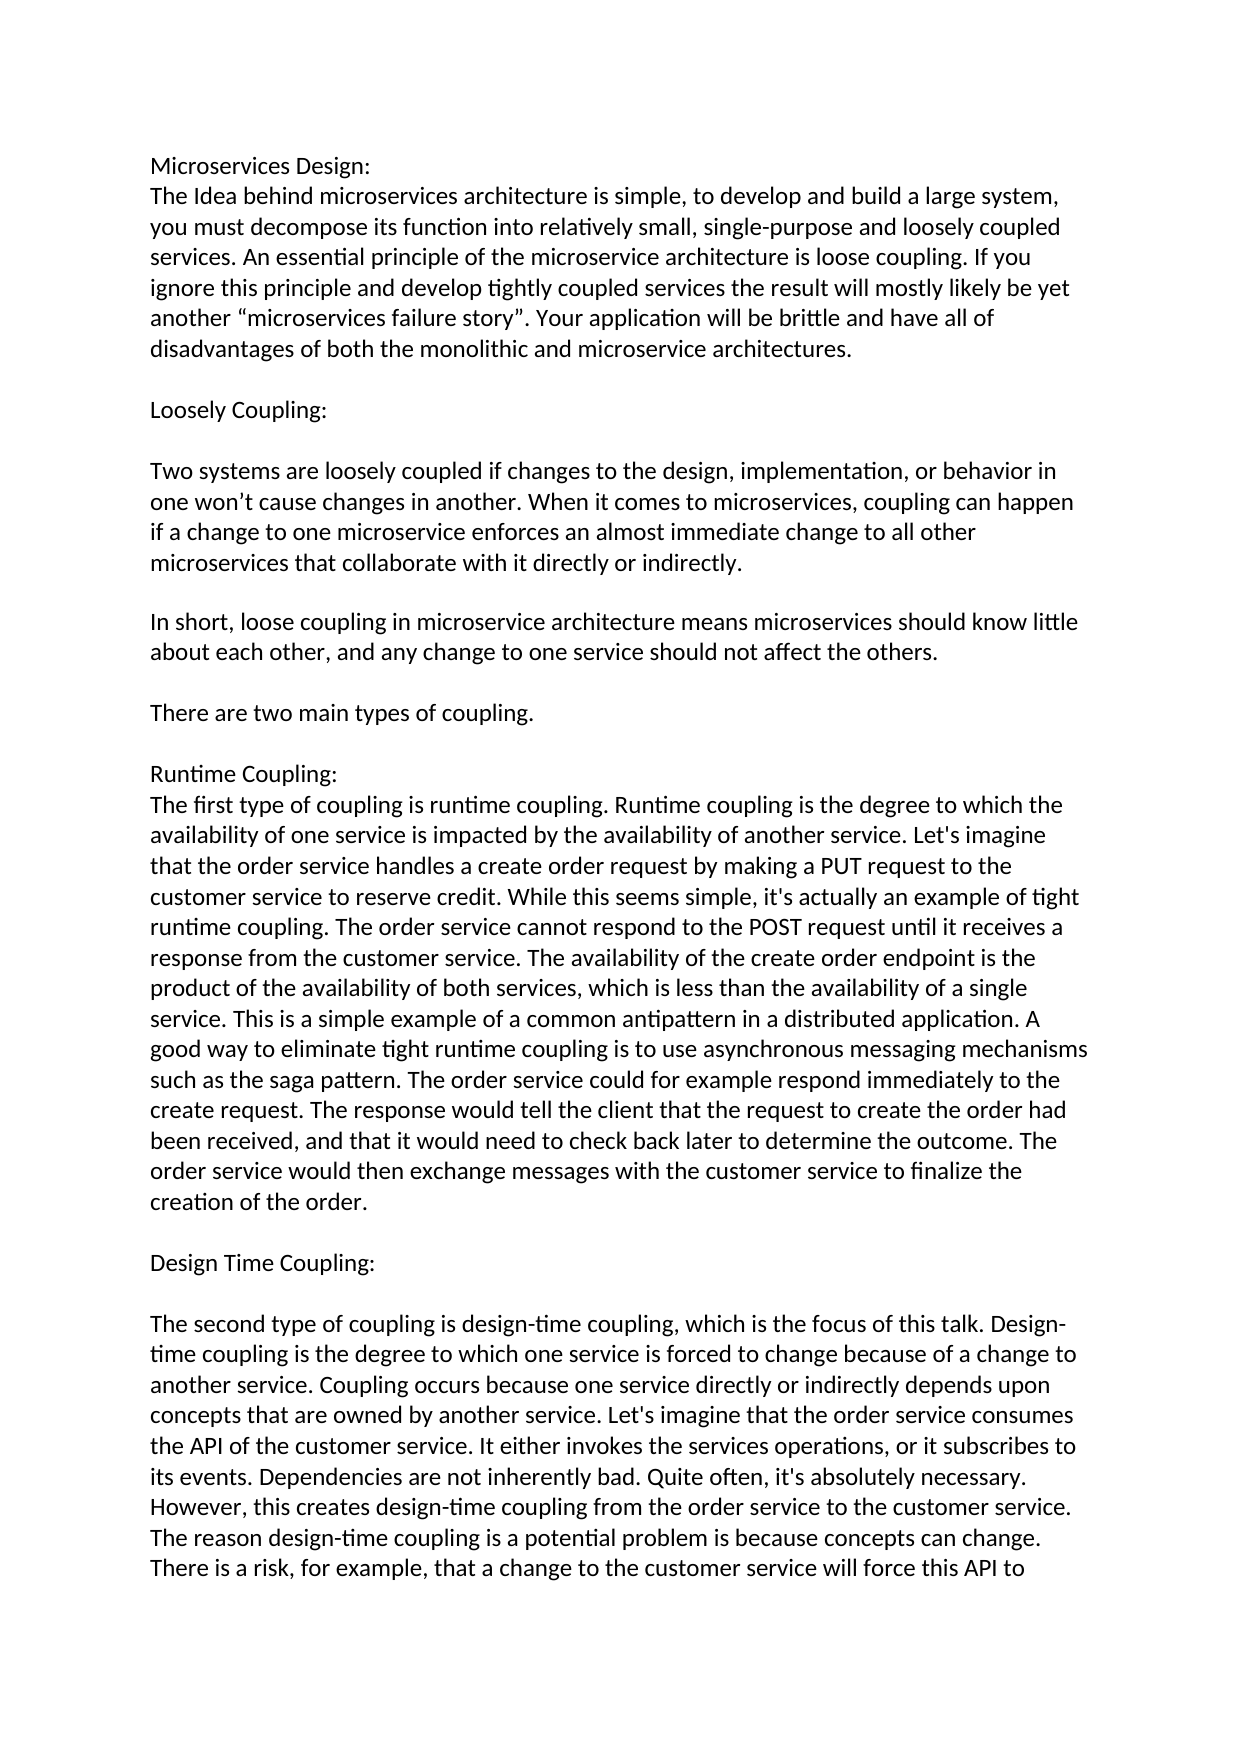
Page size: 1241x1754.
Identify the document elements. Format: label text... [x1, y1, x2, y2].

text In short, loose coupling in microservice architecture means microservices should know little about each other, and any change to one service should not affect the others. [150, 606, 1090, 667]
text There are two main types of coupling. [150, 698, 1090, 728]
text Design Time Coupling: [150, 1247, 1090, 1277]
text The first type of coupling is runtime coupling. Runtime coupling is the degree to which the availability of one service is impacted by the availability of another service. Let's imagine that the order service handles a create order request by making a PUT request to the customer service to reserve credit. While this seems simple, it's actually an example of tight runtime coupling. The order service cannot respond to the POST request until it receives a response from the customer service. The availability of the create order endpoint is the product of the availability of both services, which is less than the availability of a single service. This is a simple example of a common antipattern in a distributed application. A good way to eliminate tight runtime coupling is to use asynchronous messaging mechanisms such as the saga pattern. The order service could for example respond immediately to the create request. The response would tell the client that the request to create the order had been received, and that it would need to check back later to determine the outcome. The order service would then exchange messages with the customer service to finalize the creation of the order. [150, 789, 1090, 1216]
text Loosely Coupling: [150, 394, 1090, 425]
text Runtime Coupling: [150, 759, 1090, 789]
text Microservices Design: [150, 150, 1090, 181]
text The Idea behind microservices architecture is simple, to develop and build a large system, you must decompose its function into relatively small, single-purpose and loosely coupled services. An essential principle of the microservice architecture is loose coupling. If you ignore this principle and develop tightly coupled services the result will mostly likely be yet another “microservices failure story”. Your application will be brittle and have all of disadvantages of both the monolithic and microservice architectures. [150, 181, 1090, 364]
text Two systems are loosely coupled if changes to the design, implementation, or behavior in one won’t cause changes in another. When it comes to microservices, coupling can happen if a change to one microservice enforces an almost immediate change to all other microservices that collaborate with it directly or indirectly. [150, 455, 1090, 577]
